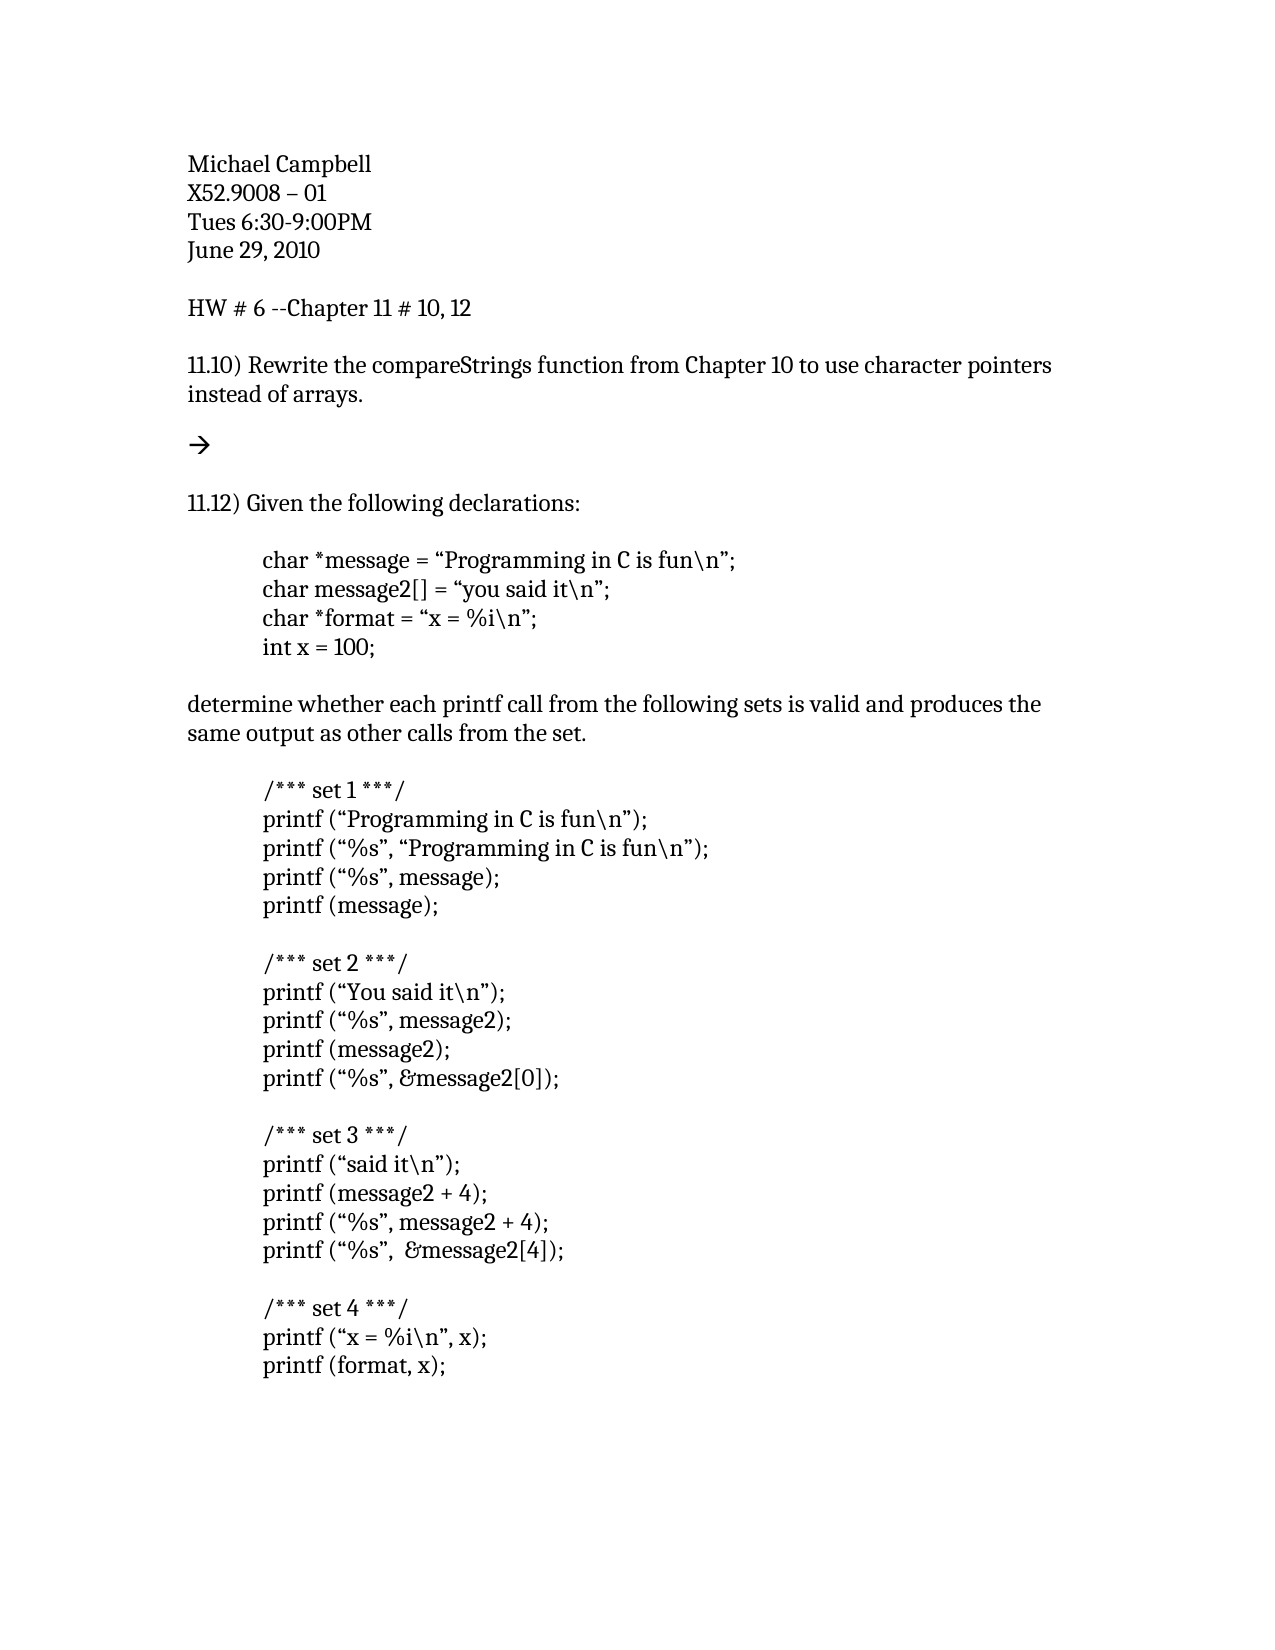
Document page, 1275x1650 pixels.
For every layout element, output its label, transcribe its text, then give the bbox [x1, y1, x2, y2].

text /*** set 3 ***/ [187, 1121, 1087, 1150]
text /*** set 4 ***/ [187, 1294, 1087, 1323]
text determine whether each printf call from the following sets is valid and produces the same output as other calls from the set. [187, 690, 1087, 748]
text printf (“%s”, &message2[4]); [187, 1236, 1087, 1265]
text June 29, 2010 [187, 236, 1087, 265]
text printf (“%s”, message2); [187, 1006, 1087, 1035]
text printf (“%s”, “Programming in C is fun\n”); [187, 834, 1087, 863]
text 11.12) Given the following declarations: [187, 489, 1087, 518]
text X52.9008 – 01 [187, 179, 1087, 207]
text printf (“You said it\n”); [187, 978, 1087, 1006]
text char message2[] = “you said it\n”; [187, 575, 1087, 604]
text printf (“%s”, message); [187, 863, 1087, 891]
text printf (message2); [187, 1035, 1087, 1064]
text printf (format, x); [187, 1351, 1087, 1380]
text printf (“said it\n”); [187, 1150, 1087, 1179]
text /*** set 1 ***/ [187, 776, 1087, 805]
text printf (message2 + 4); [187, 1179, 1087, 1208]
text Tues 6:30-9:00PM [187, 207, 1087, 236]
text char *format = “x = %i\n”; [187, 604, 1087, 633]
text /*** set 2 ***/ [187, 949, 1087, 978]
text printf (message); [187, 891, 1087, 920]
text HW # 6 --Chapter 11 # 10, 12 [187, 294, 1087, 322]
text printf (“Programming in C is fun\n”); [187, 805, 1087, 834]
text Michael Campbell [187, 150, 1087, 179]
text printf (“x = %i\n”, x); [187, 1323, 1087, 1351]
text 11.10) Rewrite the compareStrings function from Chapter 10 to use character pointers instead of arrays. [187, 351, 1087, 409]
text printf (“%s”, &message2[0]); [187, 1064, 1087, 1093]
text char *message = “Programming in C is fun\n”; [187, 546, 1087, 575]
text printf (“%s”, message2 + 4); [187, 1208, 1087, 1236]
text int x = 100; [187, 633, 1087, 661]
